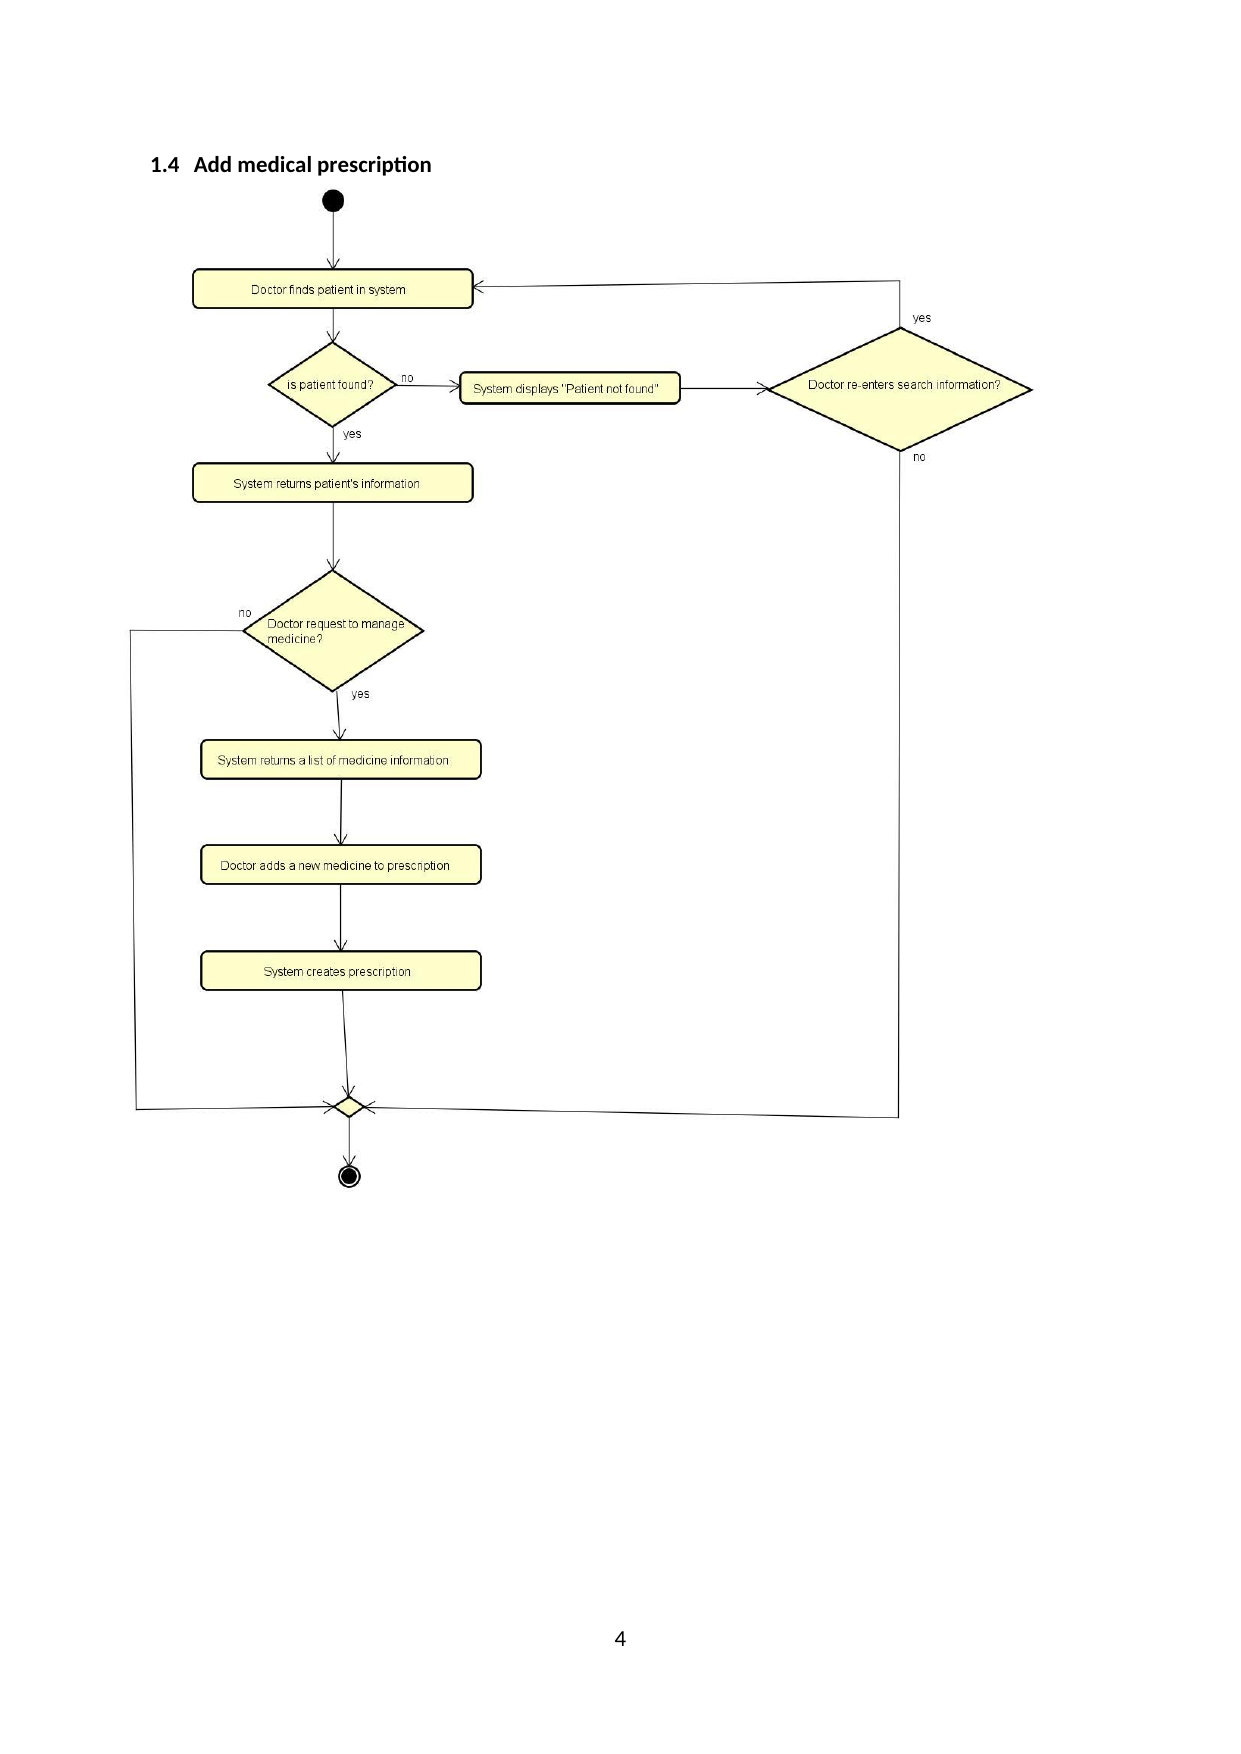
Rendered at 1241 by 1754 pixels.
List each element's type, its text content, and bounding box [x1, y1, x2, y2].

picture [118, 180, 1059, 1196]
list Add medical prescription [150, 150, 1090, 178]
